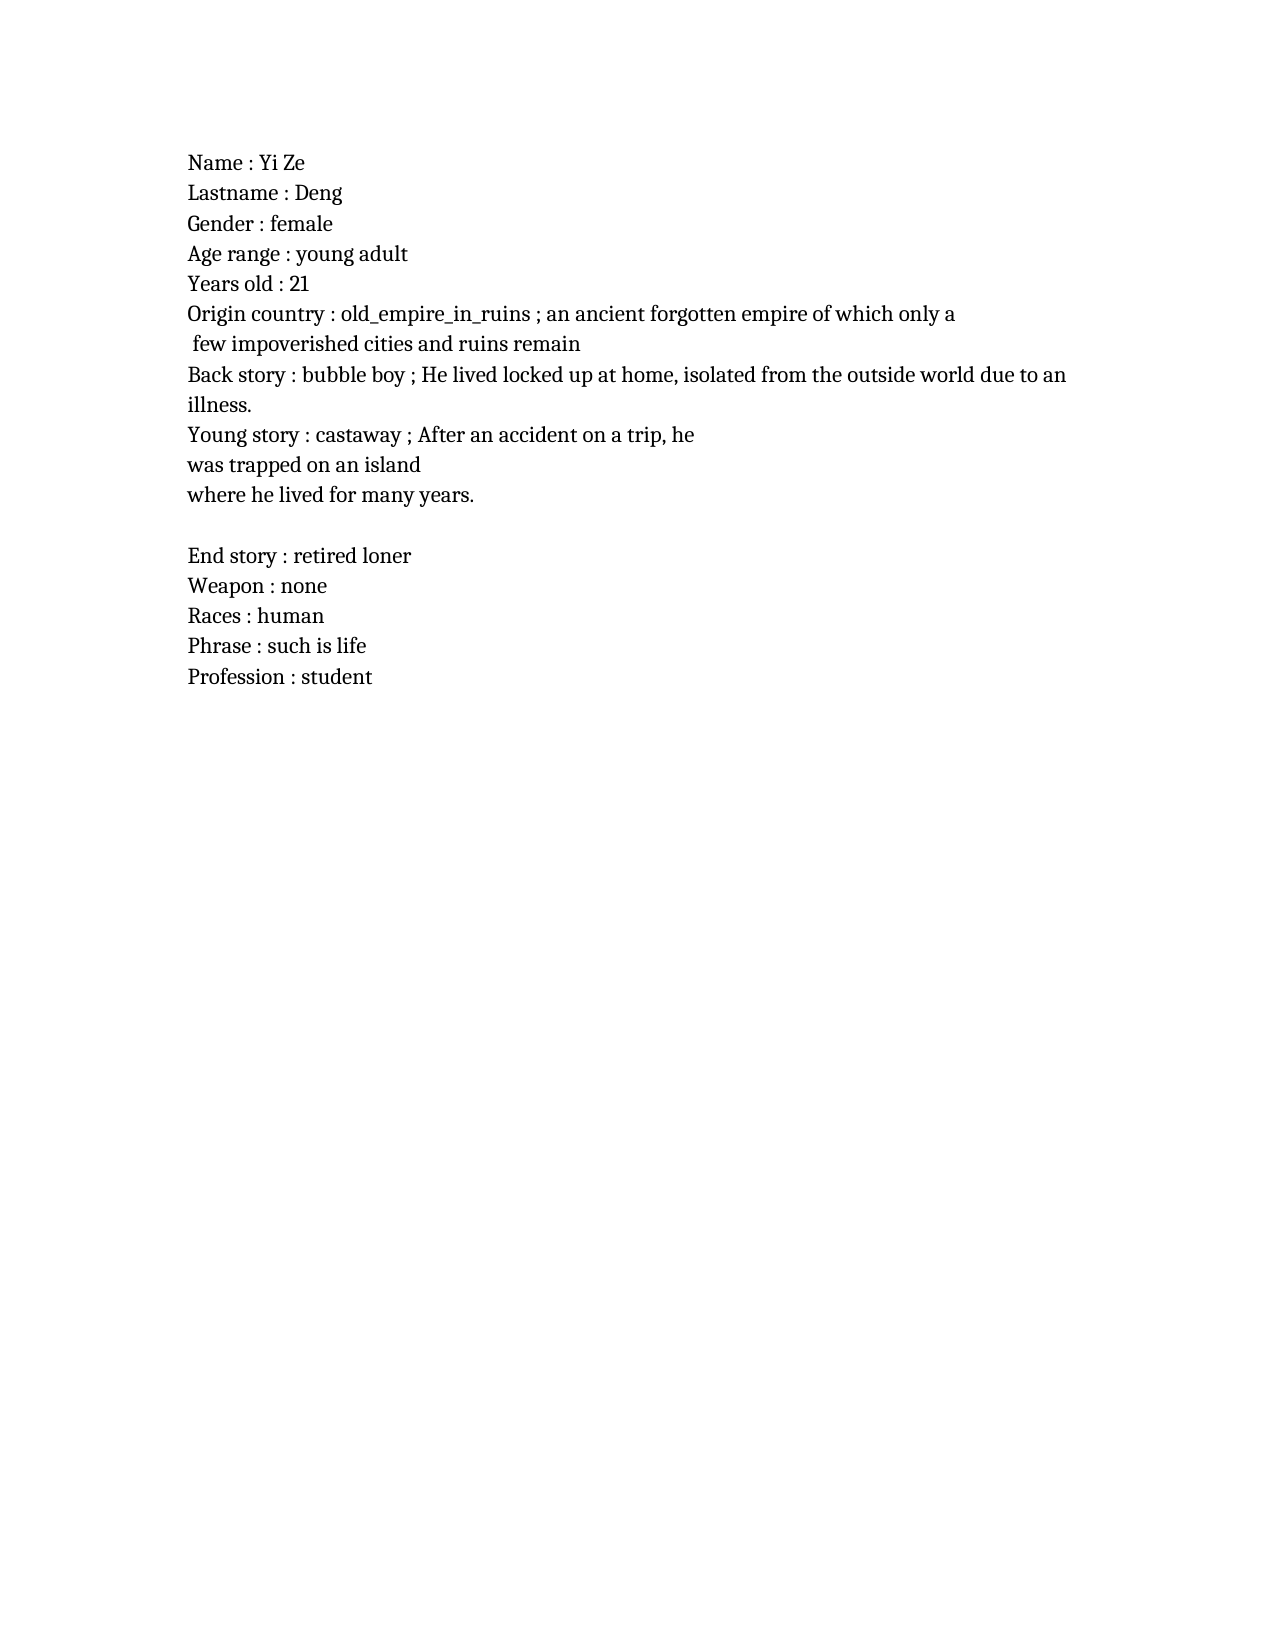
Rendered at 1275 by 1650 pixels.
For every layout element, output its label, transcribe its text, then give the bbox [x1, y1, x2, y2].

text Name : Yi Ze Lastname : Deng Gender : female Age range : young adult Years old : 21 Origin country : old_empire_in_ruins ; an ancient forgotten empire of which only a few impoverished cities and ruins remain Back story : bubble boy ; He lived locked up at home, isolated from the outside world due to an illness. Young story : castaway ; After an accident on a trip, he was trapped on an island where he lived for many years. End story : retired loner Weapon : none Races : human Phrase : such is life Profession : student [187, 150, 1087, 720]
